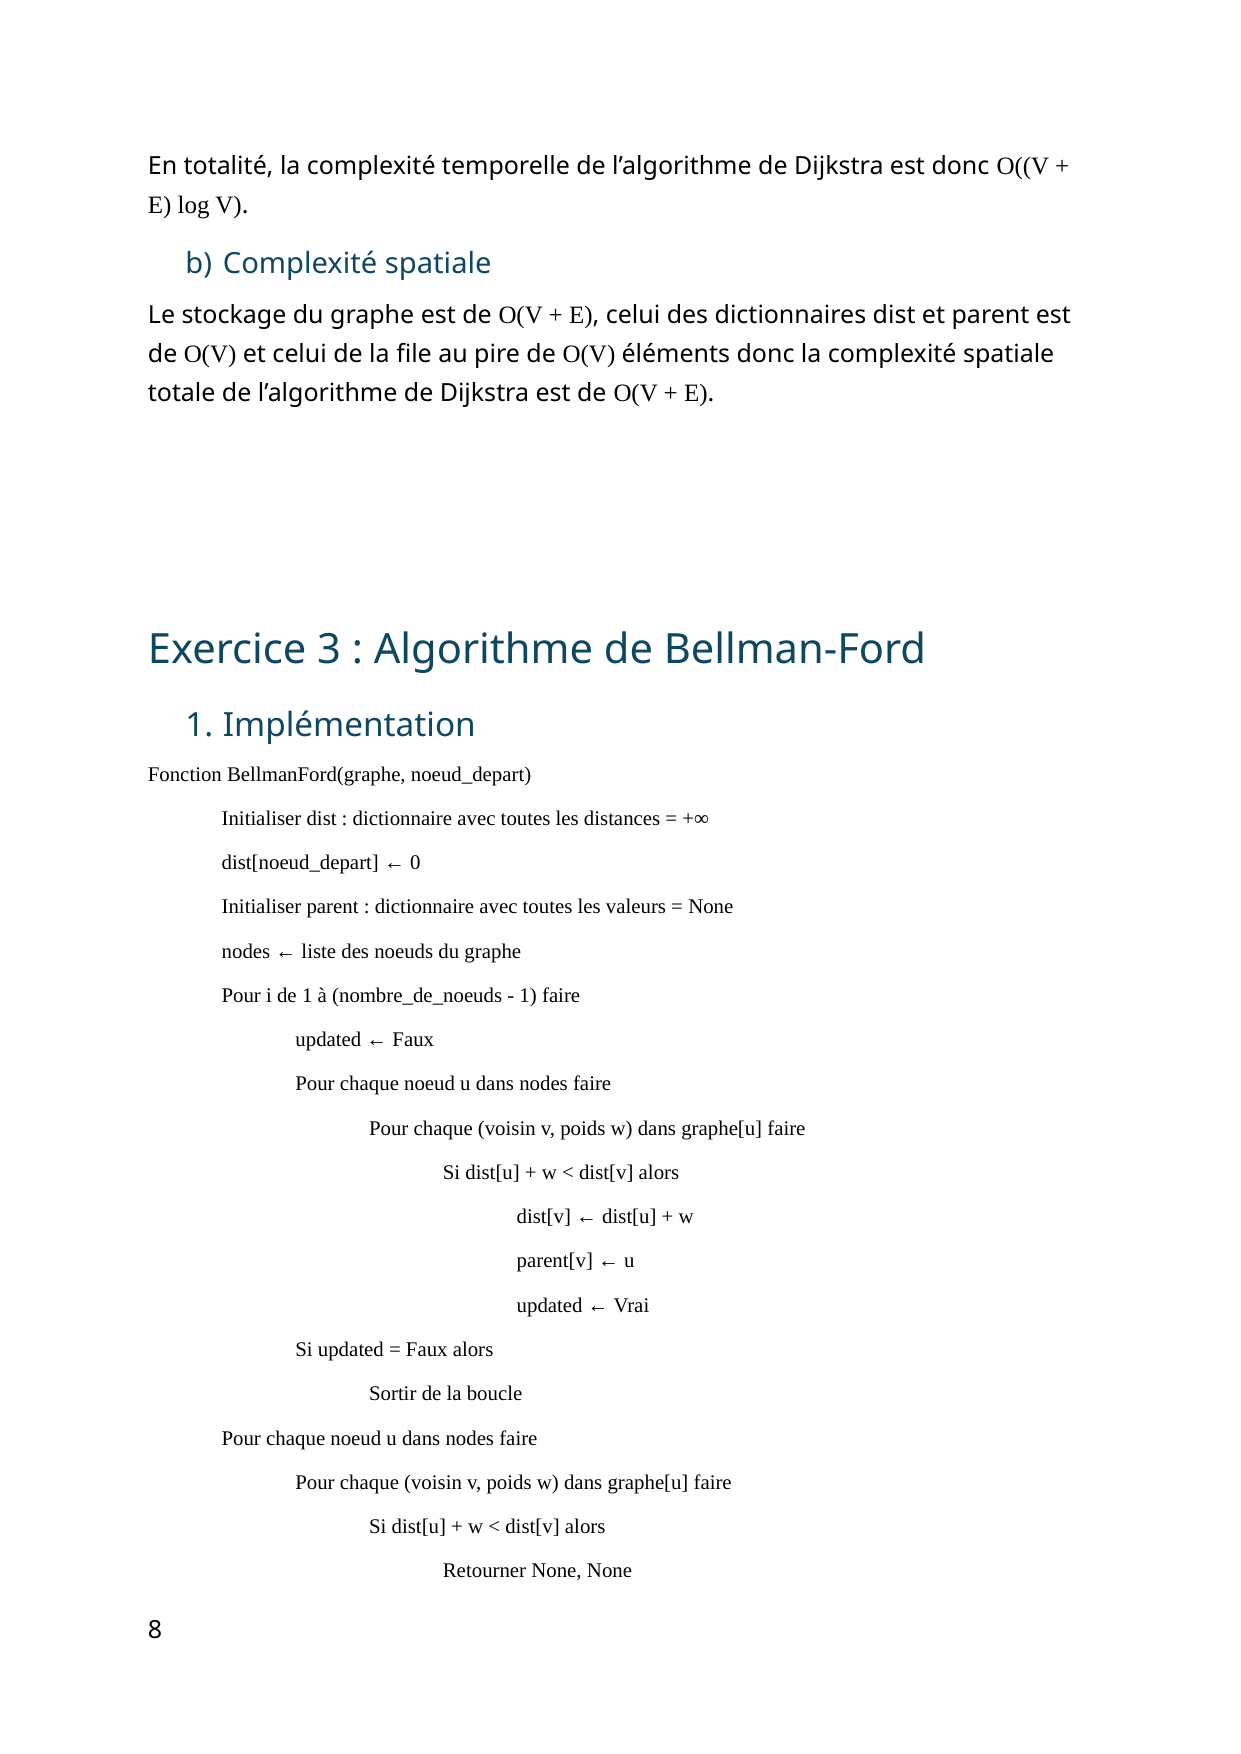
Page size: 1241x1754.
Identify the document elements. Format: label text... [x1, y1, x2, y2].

text Le stockage du graphe est de O(V + E), celui des dictionnaires dist et parent est de O(V) et celui de la file au pire de O(V) éléments donc la complexité spatiale totale de l’algorithme de Dijkstra est de O(V + E). [148, 297, 1093, 409]
text updated ← Vrai [148, 1293, 1093, 1317]
subtitle Implémentation [185, 701, 1093, 746]
text Initialiser parent : dictionnaire avec toutes les valeurs = None [148, 894, 1093, 918]
text Fonction BellmanFord(graphe, noeud_depart) [148, 761, 1093, 786]
text updated ← Faux [148, 1027, 1093, 1051]
text dist[noeud_depart] ← 0 [148, 850, 1093, 874]
text Si updated = Faux alors [148, 1337, 1093, 1361]
text Si dist[u] + w < dist[v] alors [148, 1514, 1093, 1538]
text Pour i de 1 à (nombre_de_noeuds - 1) faire [221, 983, 1093, 1007]
text parent[v] ← u [148, 1248, 1093, 1272]
text Pour chaque noeud u dans nodes faire [148, 1426, 1093, 1449]
text En totalité, la complexité temporelle de l’algorithme de Dijkstra est donc O((V + E) log V). [148, 148, 1093, 221]
text Pour chaque (voisin v, poids w) dans graphe[u] faire [148, 1470, 1093, 1494]
text Pour chaque noeud u dans nodes faire [148, 1071, 1093, 1095]
text Si dist[u] + w < dist[v] alors [148, 1160, 1093, 1184]
text Sortir de la boucle [148, 1381, 1093, 1405]
subtitle Exercice 3 : Algorithme de Bellman-Ford [148, 619, 1093, 676]
text Initialiser dist : dictionnaire avec toutes les distances = +∞ [148, 806, 1093, 830]
subtitle Complexité spatiale [185, 243, 1093, 282]
text Pour chaque (voisin v, poids w) dans graphe[u] faire [148, 1116, 1093, 1140]
text nodes ← liste des noeuds du graphe [148, 938, 1093, 963]
text Retourner None, None [148, 1558, 1093, 1582]
text dist[v] ← dist[u] + w [148, 1204, 1093, 1228]
